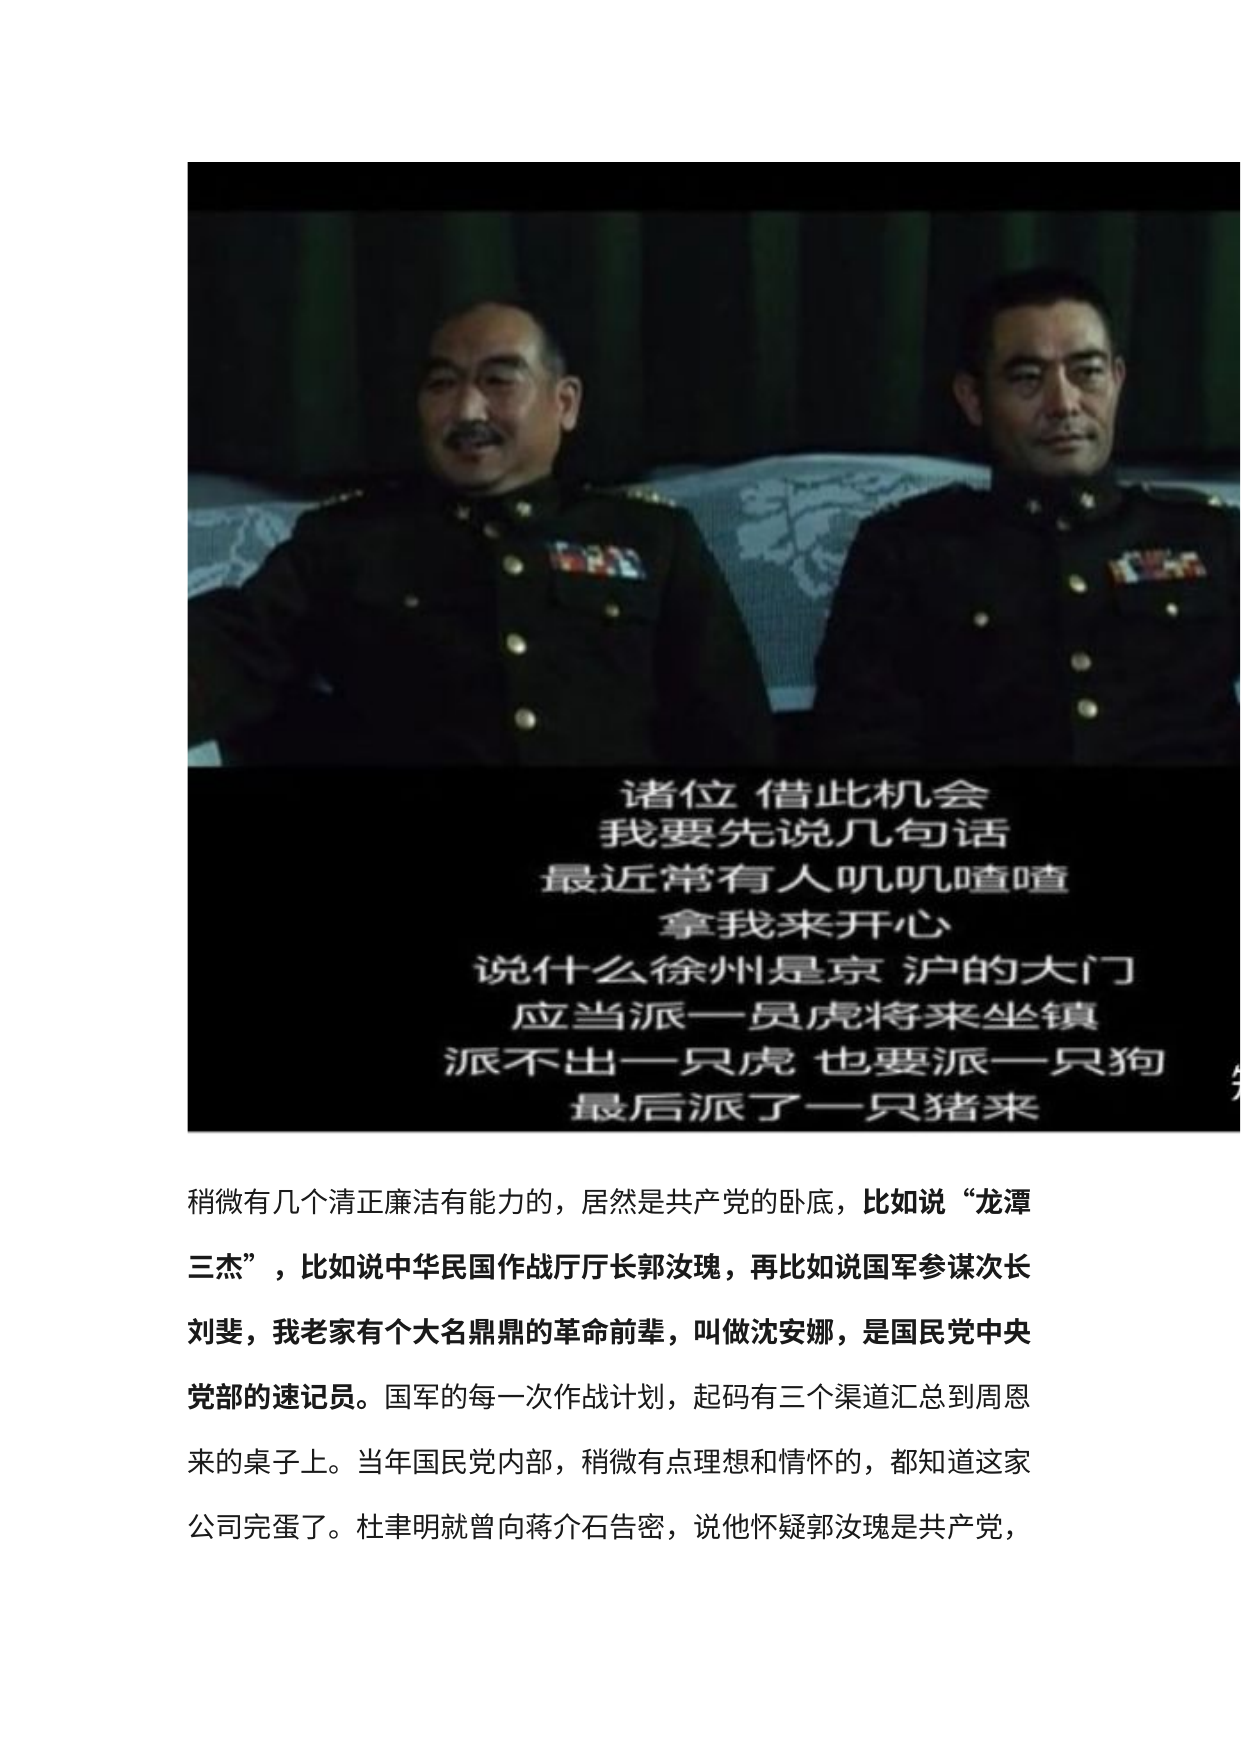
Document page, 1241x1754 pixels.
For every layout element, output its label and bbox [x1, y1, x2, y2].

text [187, 1168, 1053, 1558]
picture [187, 162, 1241, 1137]
